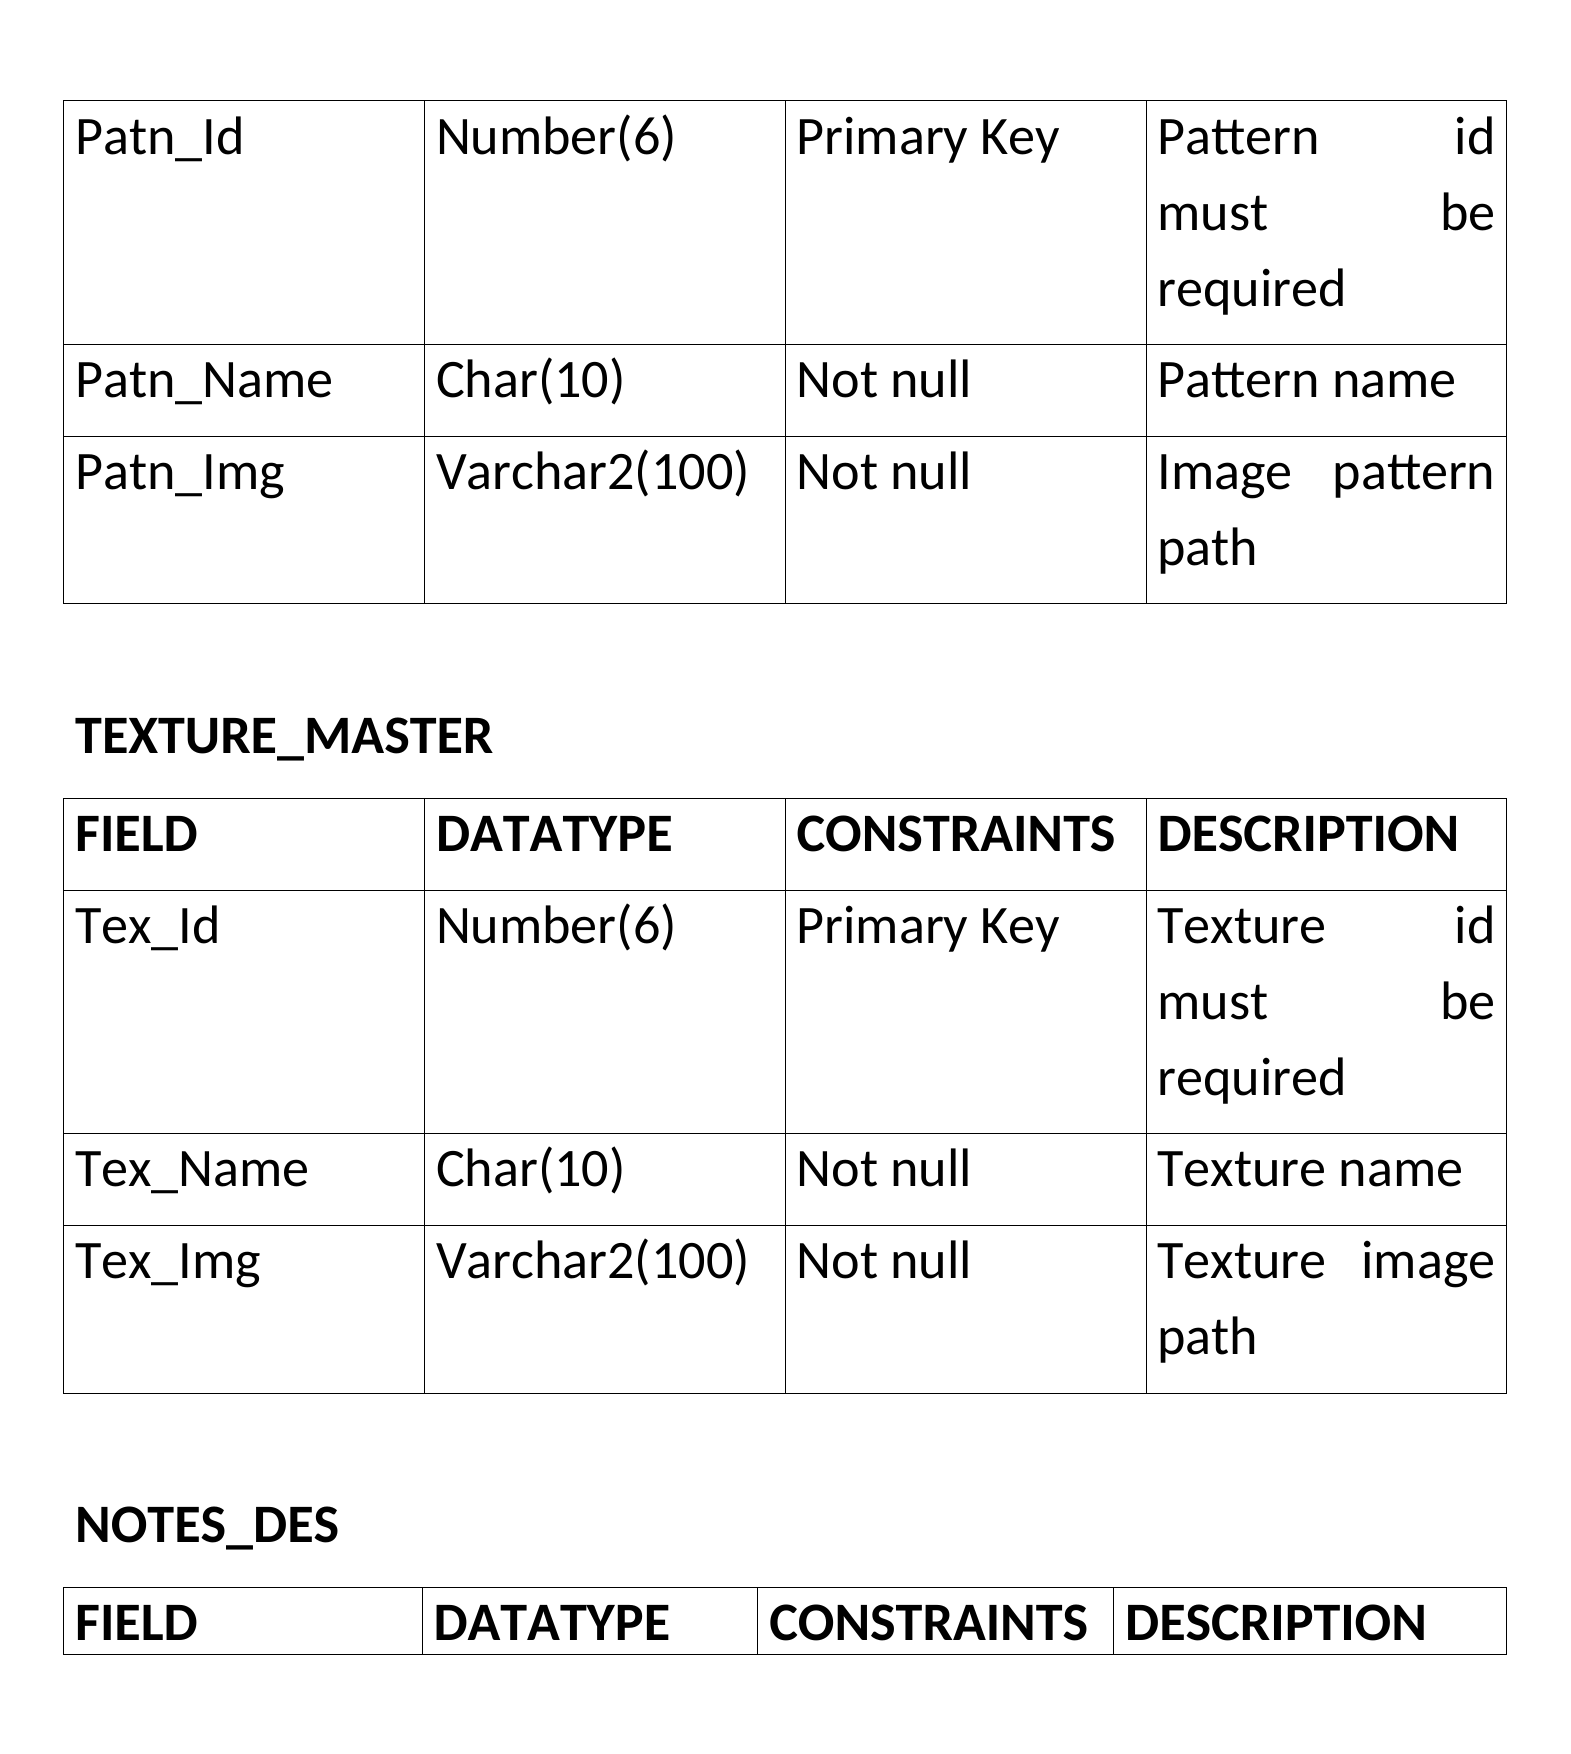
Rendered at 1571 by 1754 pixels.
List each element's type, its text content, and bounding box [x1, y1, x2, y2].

table_header DATATYPE [423, 1588, 757, 1654]
table_cell Pattern id must be required [1147, 101, 1506, 344]
table_header DESCRIPTION [1114, 1588, 1506, 1654]
table_header DATATYPE [425, 799, 785, 889]
table_cell Texture id must be required [1147, 891, 1506, 1133]
table_cell Not null [786, 437, 1146, 603]
table_cell Number(6) [425, 101, 785, 344]
table_cell Tex_Name [64, 1134, 424, 1225]
table_header CONSTRAINTS [758, 1588, 1113, 1654]
table_cell Tex_Img [64, 1226, 424, 1392]
table_cell Not null [786, 1226, 1146, 1392]
table_cell Number(6) [425, 891, 785, 1133]
table_cell Patn_Id [64, 101, 424, 344]
text TEXTURE_MASTER [75, 701, 1496, 767]
table_cell Pattern name [1147, 345, 1506, 436]
table_cell Tex_Id [64, 891, 424, 1133]
table_header CONSTRAINTS [786, 799, 1146, 889]
table_cell Not null [786, 1134, 1146, 1225]
table_cell Char(10) [425, 345, 785, 436]
table_header DESCRIPTION [1147, 799, 1506, 889]
table_cell Patn_Name [64, 345, 424, 436]
table_cell Patn_Img [64, 437, 424, 603]
table_header FIELD [64, 799, 424, 889]
table_cell Char(10) [425, 1134, 785, 1225]
table_cell Primary Key [786, 891, 1146, 1133]
table_header FIELD [64, 1588, 422, 1654]
table_cell Varchar2(100) [425, 1226, 785, 1392]
table_cell Not null [786, 345, 1146, 436]
text NOTES_DES [75, 1490, 1496, 1556]
table_cell Primary Key [786, 101, 1146, 344]
table_cell Varchar2(100) [425, 437, 785, 603]
table_cell Texture image path [1147, 1226, 1506, 1392]
table_cell Image pattern path [1147, 437, 1506, 603]
table_cell Texture name [1147, 1134, 1506, 1225]
